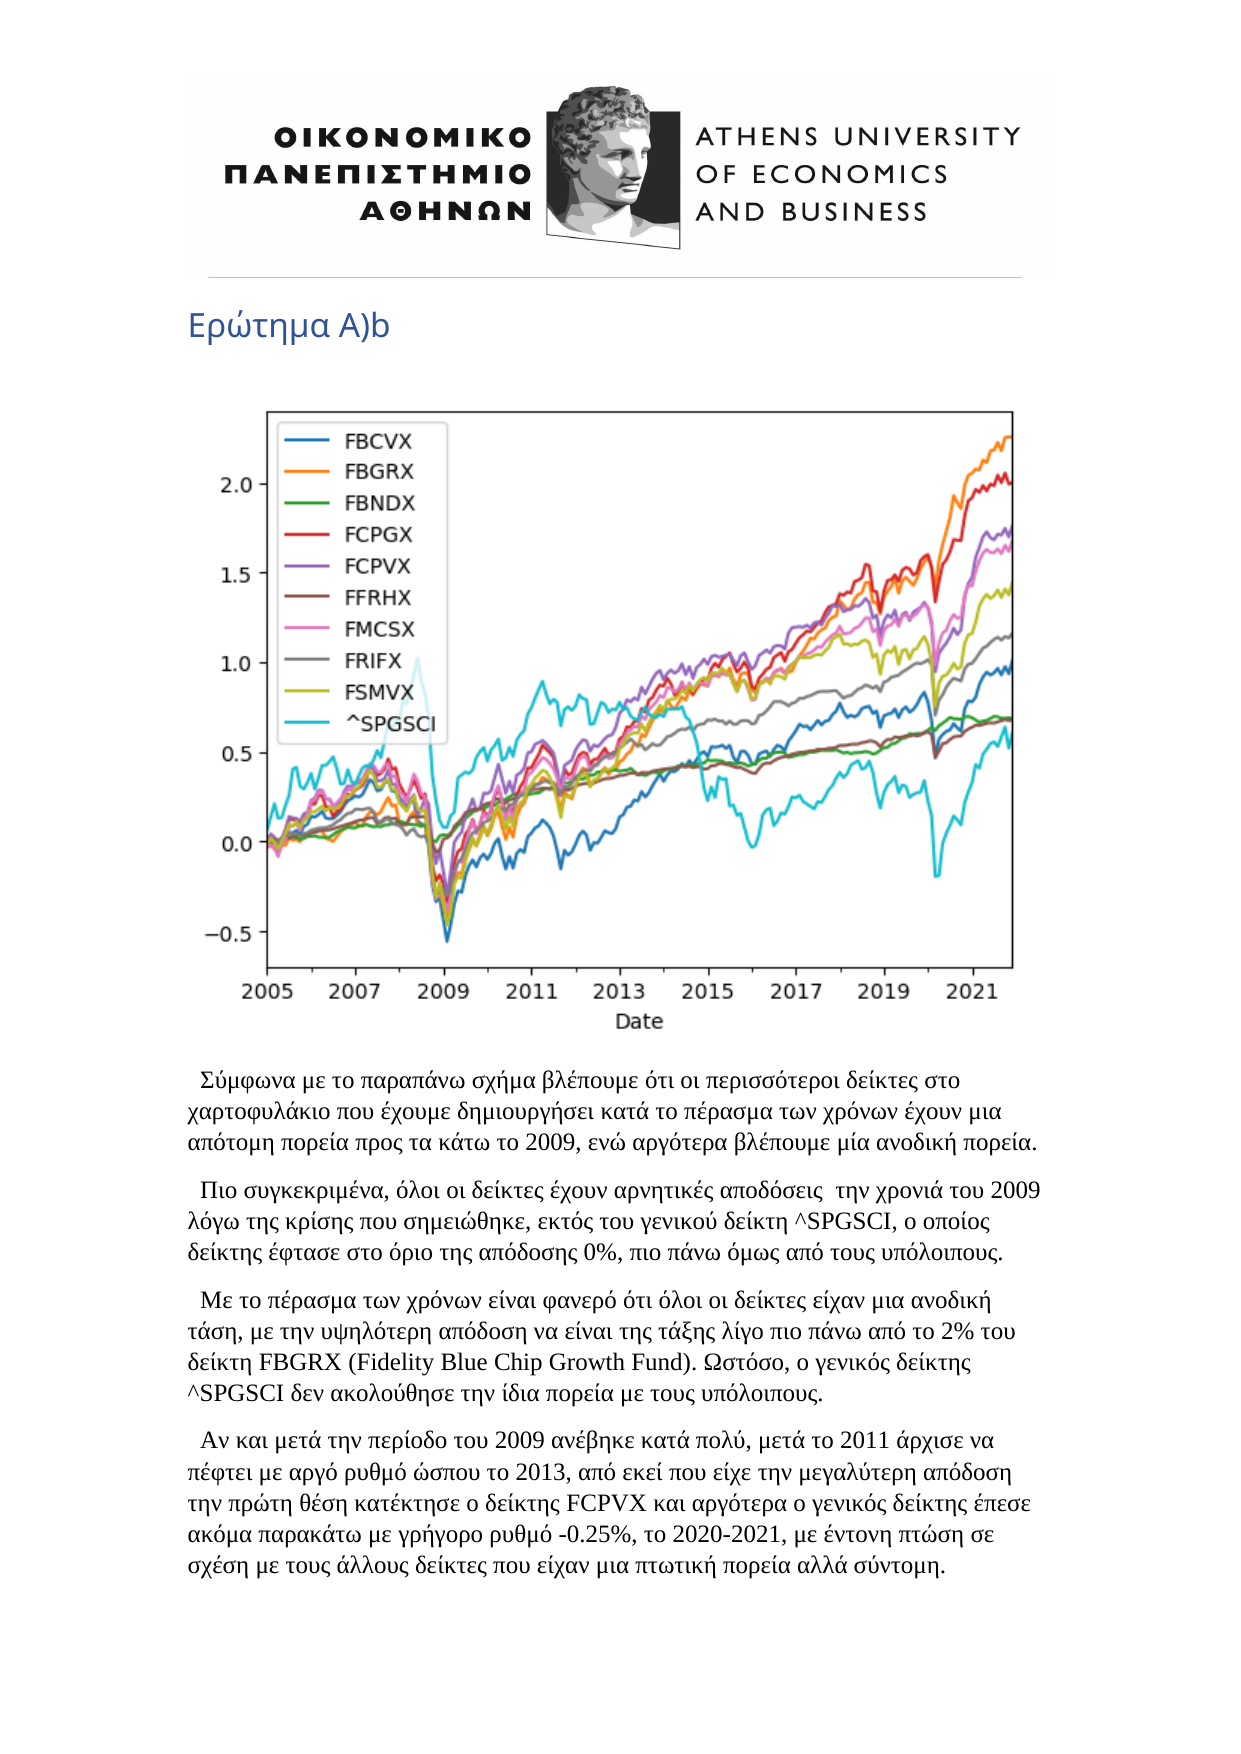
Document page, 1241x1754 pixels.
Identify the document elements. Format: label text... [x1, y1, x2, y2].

text Αν και μετά την περίοδο του 2009 ανέβηκε κατά πολύ, μετά το 2011 άρχισε να πέφτει με αργό ρυθμό ώσπου το 2013, από εκεί που είχε την μεγαλύτερη απόδοση την πρώτη θέση κατέκτησε ο δείκτης FCPVX και αργότερα ο γενικός δείκτης έπεσε ακόμα παρακάτω με γρήγορο ρυθμό -0.25%, το 2020-2021, με έντονη πτώση σε σχέση με τους άλλους δείκτες που είχαν μια πτωτική πορεία αλλά σύντομη. [187, 1426, 1053, 1578]
text Με το πέρασμα των χρόνων είναι φανερό ότι όλοι οι δείκτες είχαν μια ανοδική τάση, με την υψηλότερη απόδοση να είναι της τάξης λίγο πιο πάνω από το 2% του δείκτη FBGRX (Fidelity Blue Chip Growth Fund). Ωστόσο, ο γενικός δείκτης ^SPGSCI δεν ακολούθησε την ίδια πορεία με τους υπόλοιπους. [187, 1285, 1053, 1407]
subtitle Ερώτημα A)b [187, 302, 1053, 348]
picture [187, 398, 1027, 1047]
text Πιο συγκεκριμένα, όλοι οι δείκτες έχουν αρνητικές αποδόσεις την χρονιά του 2009 λόγω της κρίσης που σημειώθηκε, εκτός του γενικού δείκτη ^SPGSCI, ο οποίος δείκτης έφτασε στο όριο της απόδοσης 0%, πιο πάνω όμως από τους υπόλοιπους. [187, 1175, 1053, 1266]
picture [187, 73, 1053, 278]
text Σύμφωνα με το παραπάνω σχήμα βλέπουμε ότι οι περισσότεροι δείκτες στο χαρτοφυλάκιο που έχουμε δημιουργήσει κατά το πέρασμα των χρόνων έχουν μια απότομη πορεία προς τα κάτω το 2009, ενώ αργότερα βλέπουμε μία ανοδική πορεία. [187, 1065, 1053, 1156]
